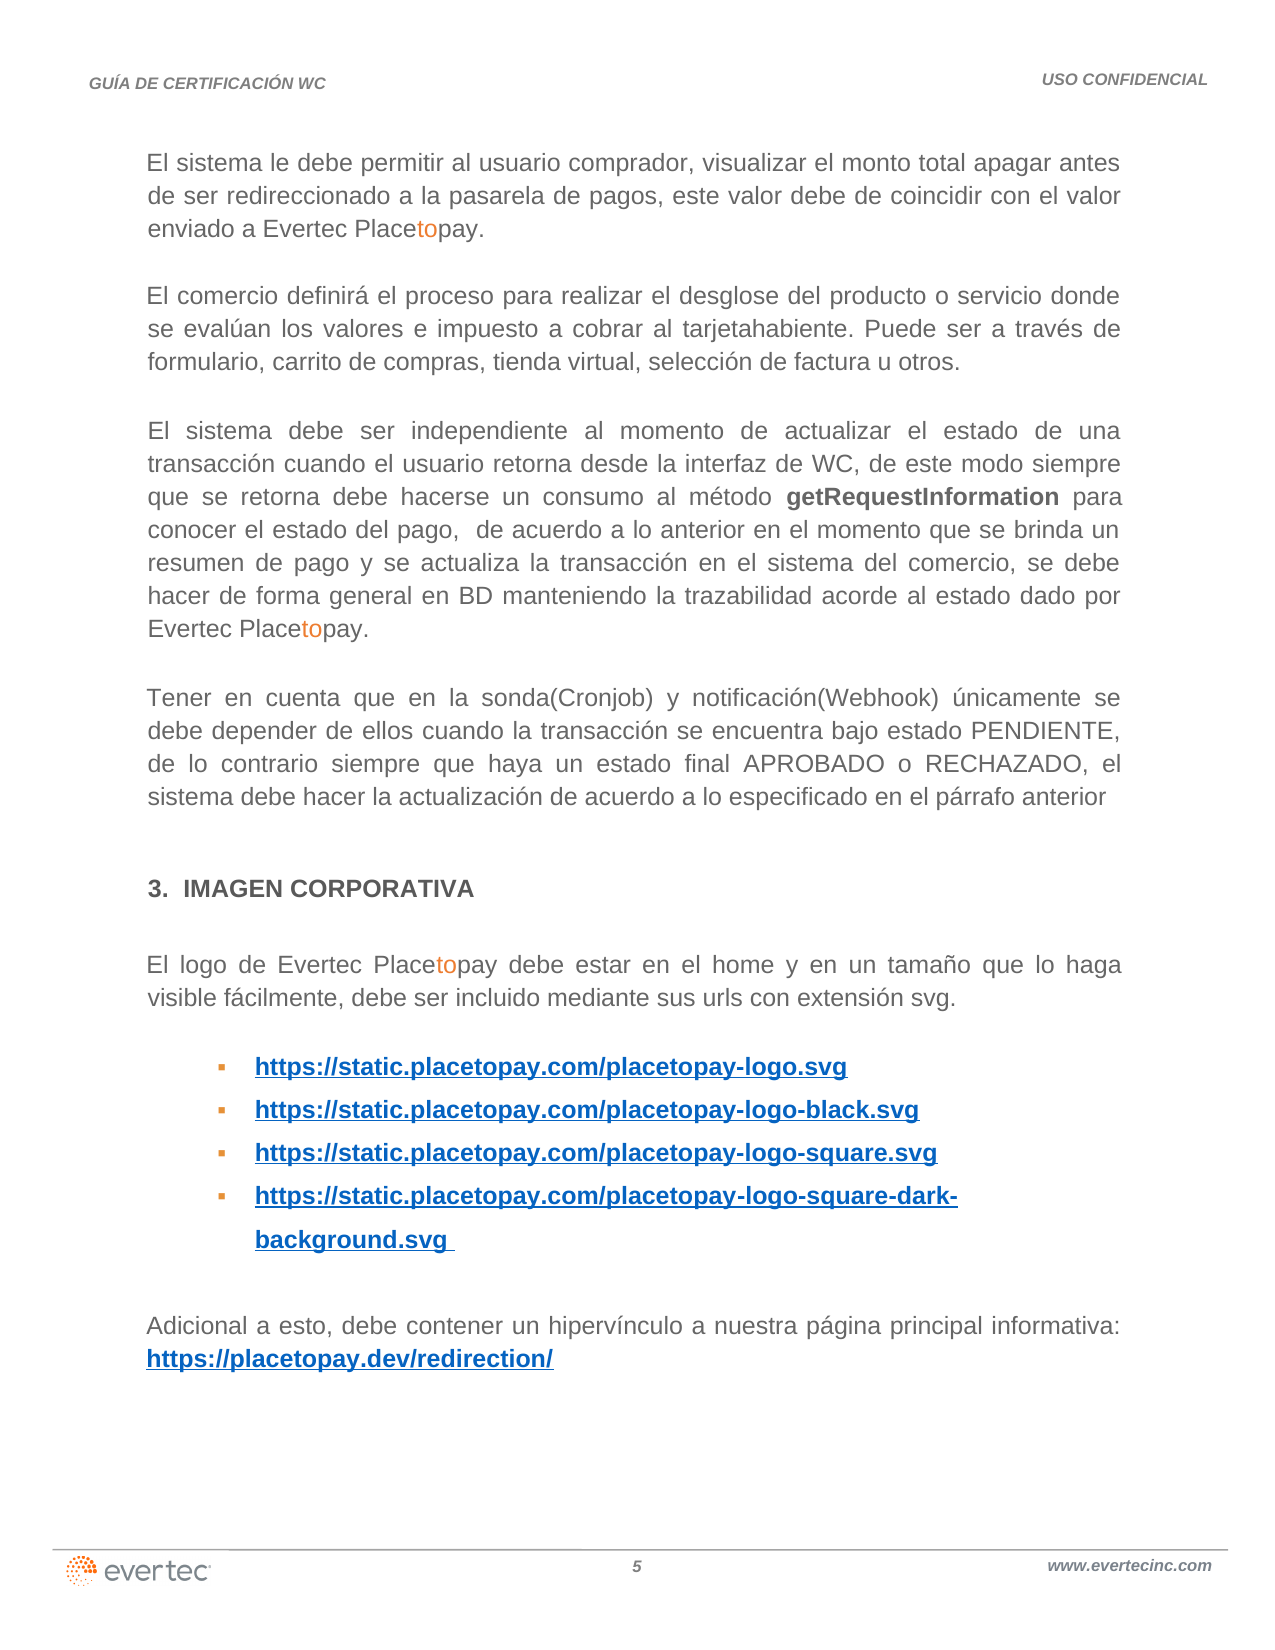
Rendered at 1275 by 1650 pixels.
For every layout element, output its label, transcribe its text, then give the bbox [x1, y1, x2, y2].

list https://static.placetopay.com/placetopay-logo-square.svg [217, 1138, 1127, 1167]
text Adicional a esto, debe contener un hipervínculo a nuestra página principal informativa: https://placetopay.dev/redirection/ [146, 1311, 1122, 1373]
picture [66, 1556, 211, 1586]
text El logo de Evertec Placetopay debe estar en el home y en un tamaño que lo haga visible fácilmente, debe ser incluido mediante sus urls con extensión svg. [146, 950, 1122, 1012]
list https://static.placetopay.com/placetopay-logo-square-dark-background.svg [217, 1181, 1127, 1253]
text Tener en cuenta que en la sonda(Cronjob) y notificación(Webhook) únicamente se debe depender de ellos cuando la transacción se encuentra bajo estado PENDIENTE, de lo contrario siempre que haya un estado final APROBADO o RECHAZADO, el sistema debe hacer la actualización de acuerdo a lo especificado en el párrafo anterior [146, 683, 1122, 811]
list https://static.placetopay.com/placetopay-logo-black.svg [217, 1095, 1127, 1124]
list https://static.placetopay.com/placetopay-logo.svg [217, 1052, 1127, 1081]
subtitle IMAGEN CORPORATIVA [148, 874, 1127, 903]
